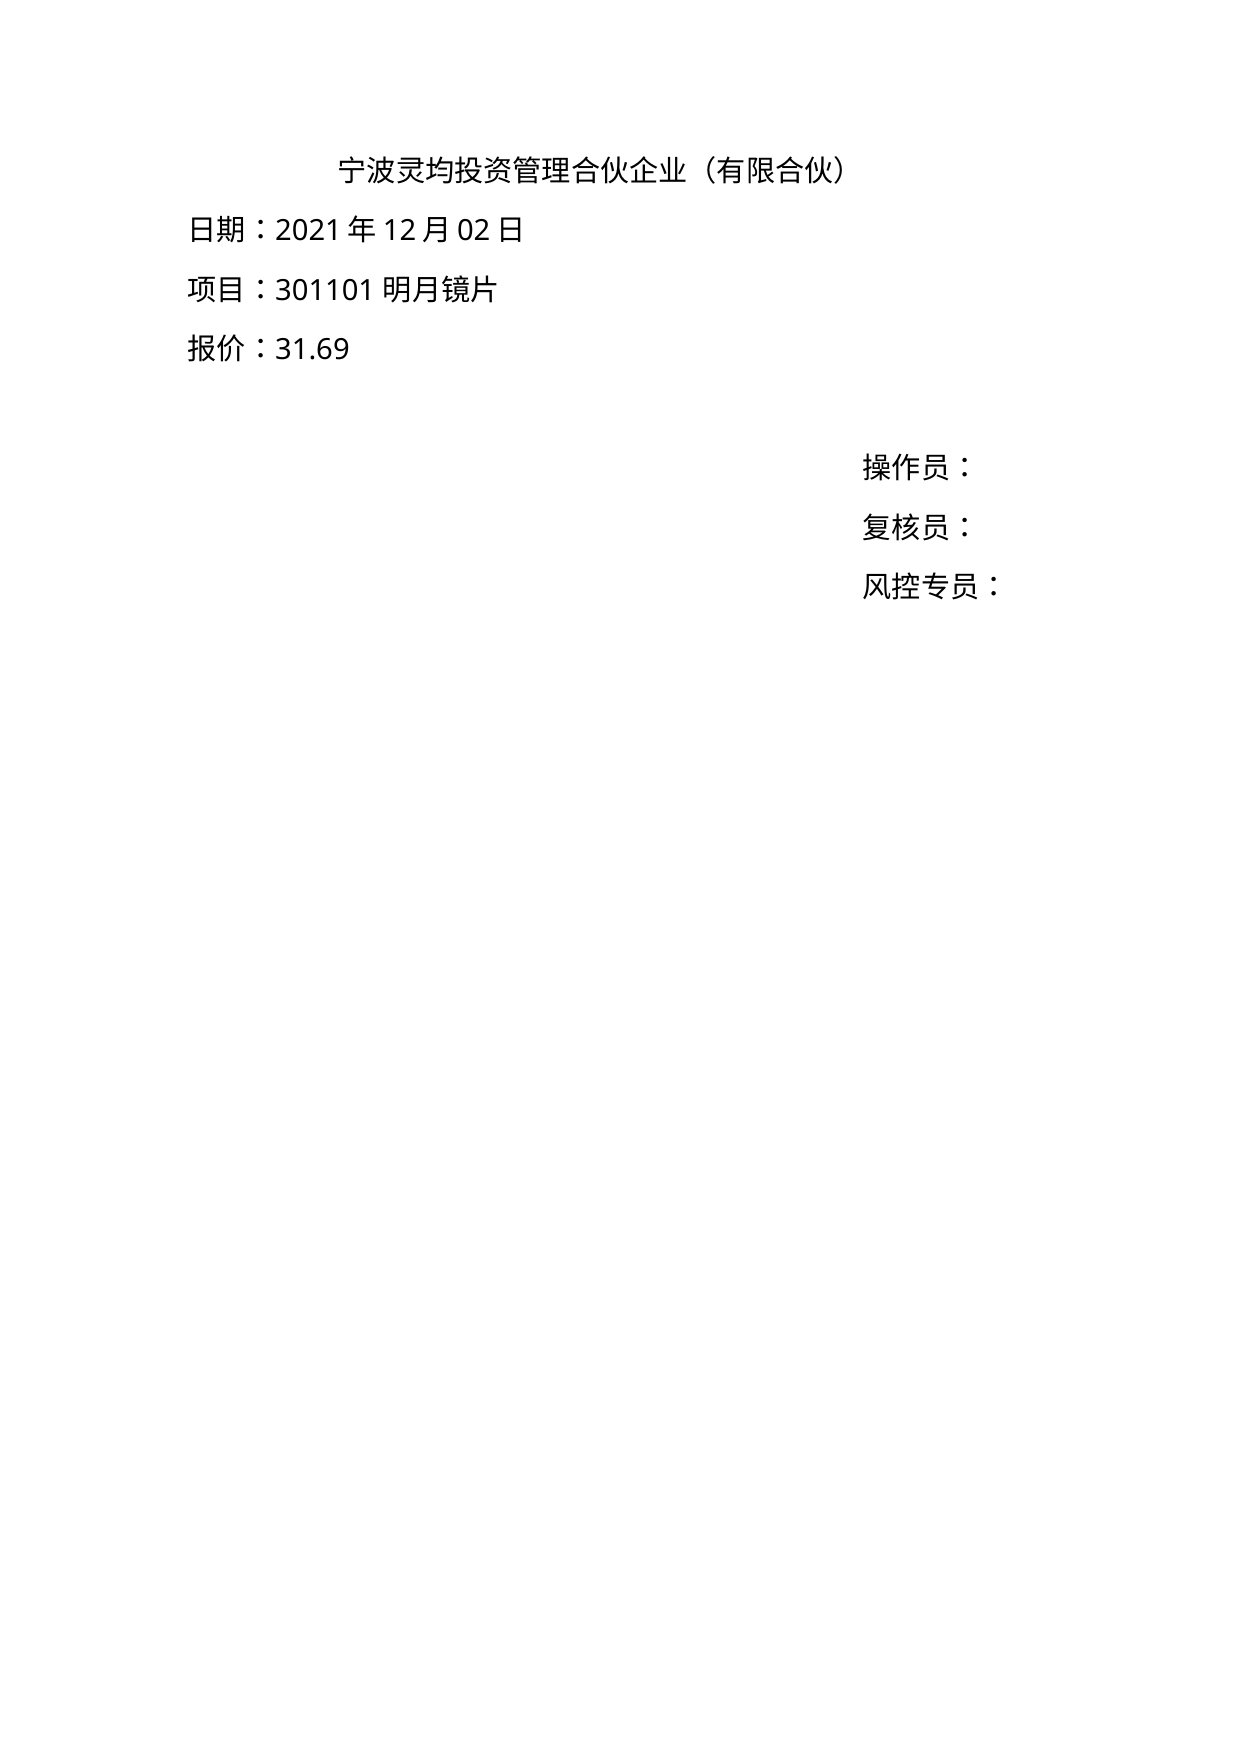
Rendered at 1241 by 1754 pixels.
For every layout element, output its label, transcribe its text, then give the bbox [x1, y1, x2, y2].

text 宁波灵均投资管理合伙企业（有限合伙） 日期：2021年12月02日 项目：301101 明月镜片 报价：31.69 操作员： 复核员： 风控专员： [187, 150, 1053, 606]
